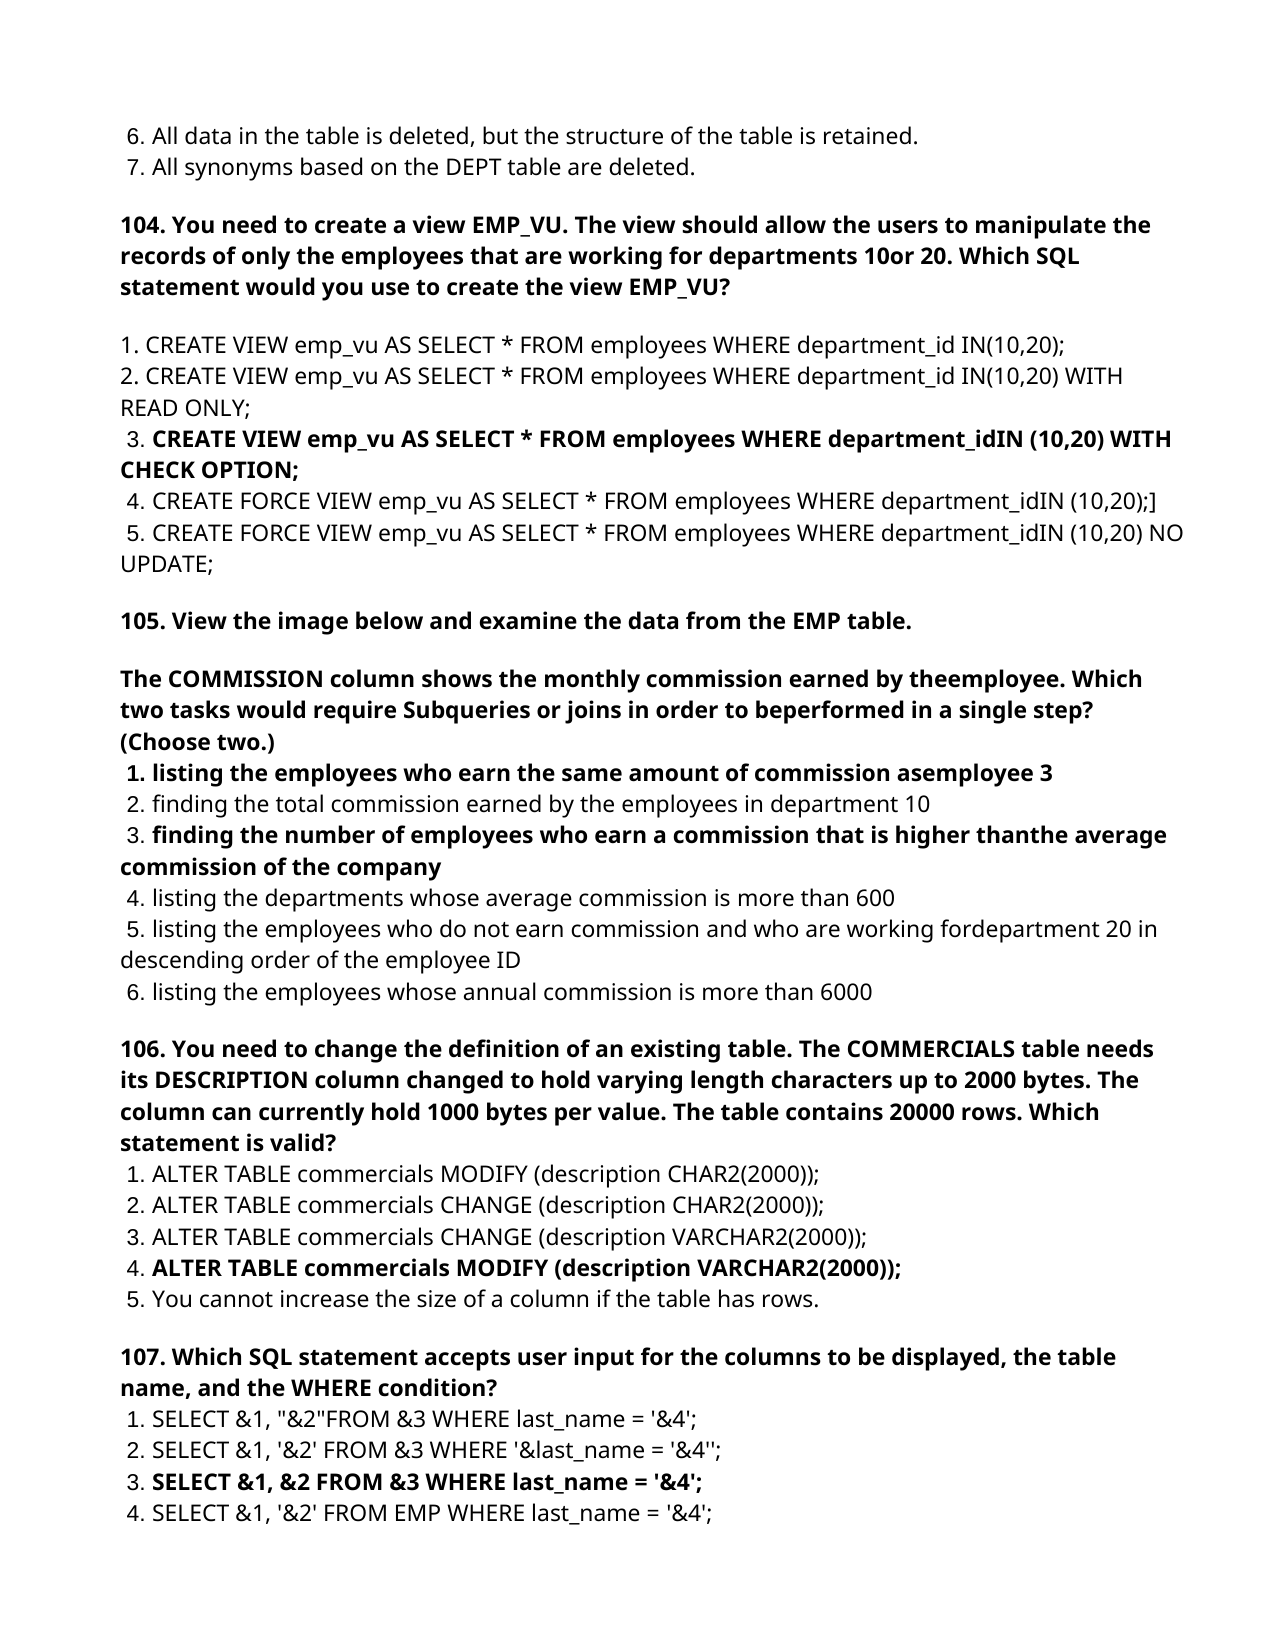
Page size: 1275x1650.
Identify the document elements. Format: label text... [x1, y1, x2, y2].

text 3. ALTER TABLE commercials CHANGE (description VARCHAR2(2000)); [120, 1221, 1185, 1252]
text 5. CREATE FORCE VIEW emp_vu AS SELECT * FROM employees WHERE department_idIN (10,20) NO UPDATE; [120, 516, 1185, 579]
text 2. CREATE VIEW emp_vu AS SELECT * FROM employees WHERE department_id IN(10,20) WITH READ ONLY; [120, 360, 1185, 423]
text 3. finding the number of employees who earn a commission that is higher thanthe average commission of the company [120, 819, 1185, 882]
text 5. You cannot increase the size of a column if the table has rows. [120, 1283, 1185, 1314]
text 4. CREATE FORCE VIEW emp_vu AS SELECT * FROM employees WHERE department_idIN (10,20);] [120, 485, 1185, 516]
text 3. SELECT &1, &2 FROM &3 WHERE last_name = '&4'; [120, 1466, 1185, 1497]
text 2. ALTER TABLE commercials CHANGE (description CHAR2(2000)); [120, 1189, 1185, 1221]
text 107. Which SQL statement accepts user input for the columns to be displayed, the table name, and the WHERE condition? [120, 1341, 1185, 1403]
text 4. ALTER TABLE commercials MODIFY (description VARCHAR2(2000)); [120, 1252, 1185, 1283]
text 2. SELECT &1, '&2' FROM &3 WHERE '&last_name = '&4''; [120, 1434, 1185, 1466]
text 1. SELECT &1, "&2"FROM &3 WHERE last_name = '&4'; [120, 1403, 1185, 1434]
text 4. SELECT &1, '&2' FROM EMP WHERE last_name = '&4'; [120, 1497, 1185, 1528]
text 104. You need to create a view EMP_VU. The view should allow the users to manipulate the records of only the employees that are working for departments 10or 20. Which SQL statement would you use to create the view EMP_VU? [120, 209, 1185, 303]
text 1. ALTER TABLE commercials MODIFY (description CHAR2(2000)); [120, 1158, 1185, 1189]
text 105. View the image below and examine the data from the EMP table. [120, 605, 1185, 637]
text 2. finding the total commission earned by the employees in department 10 [120, 788, 1185, 819]
text 106. You need to change the definition of an existing table. The COMMERCIALS table needs its DESCRIPTION column changed to hold varying length characters up to 2000 bytes. The column can currently hold 1000 bytes per value. The table contains 20000 rows. Which statement is valid? [120, 1033, 1185, 1158]
text 1. CREATE VIEW emp_vu AS SELECT * FROM employees WHERE department_id IN(10,20); [120, 329, 1185, 360]
text 6. All data in the table is deleted, but the structure of the table is retained. [120, 120, 1185, 151]
text 4. listing the departments whose average commission is more than 600 [120, 882, 1185, 913]
text 7. All synonyms based on the DEPT table are deleted. [120, 151, 1185, 182]
text 3. CREATE VIEW emp_vu AS SELECT * FROM employees WHERE department_idIN (10,20) WITH CHECK OPTION; [120, 423, 1185, 485]
text 6. listing the employees whose annual commission is more than 6000 [120, 975, 1185, 1007]
text The COMMISSION column shows the monthly commission earned by theemployee. Which two tasks would require Subqueries or joins in order to beperformed in a single step? (Choose two.) [120, 663, 1185, 757]
text 1. listing the employees who earn the same amount of commission asemployee 3 [120, 757, 1185, 788]
text 5. listing the employees who do not earn commission and who are working fordepartment 20 in descending order of the employee ID [120, 913, 1185, 975]
